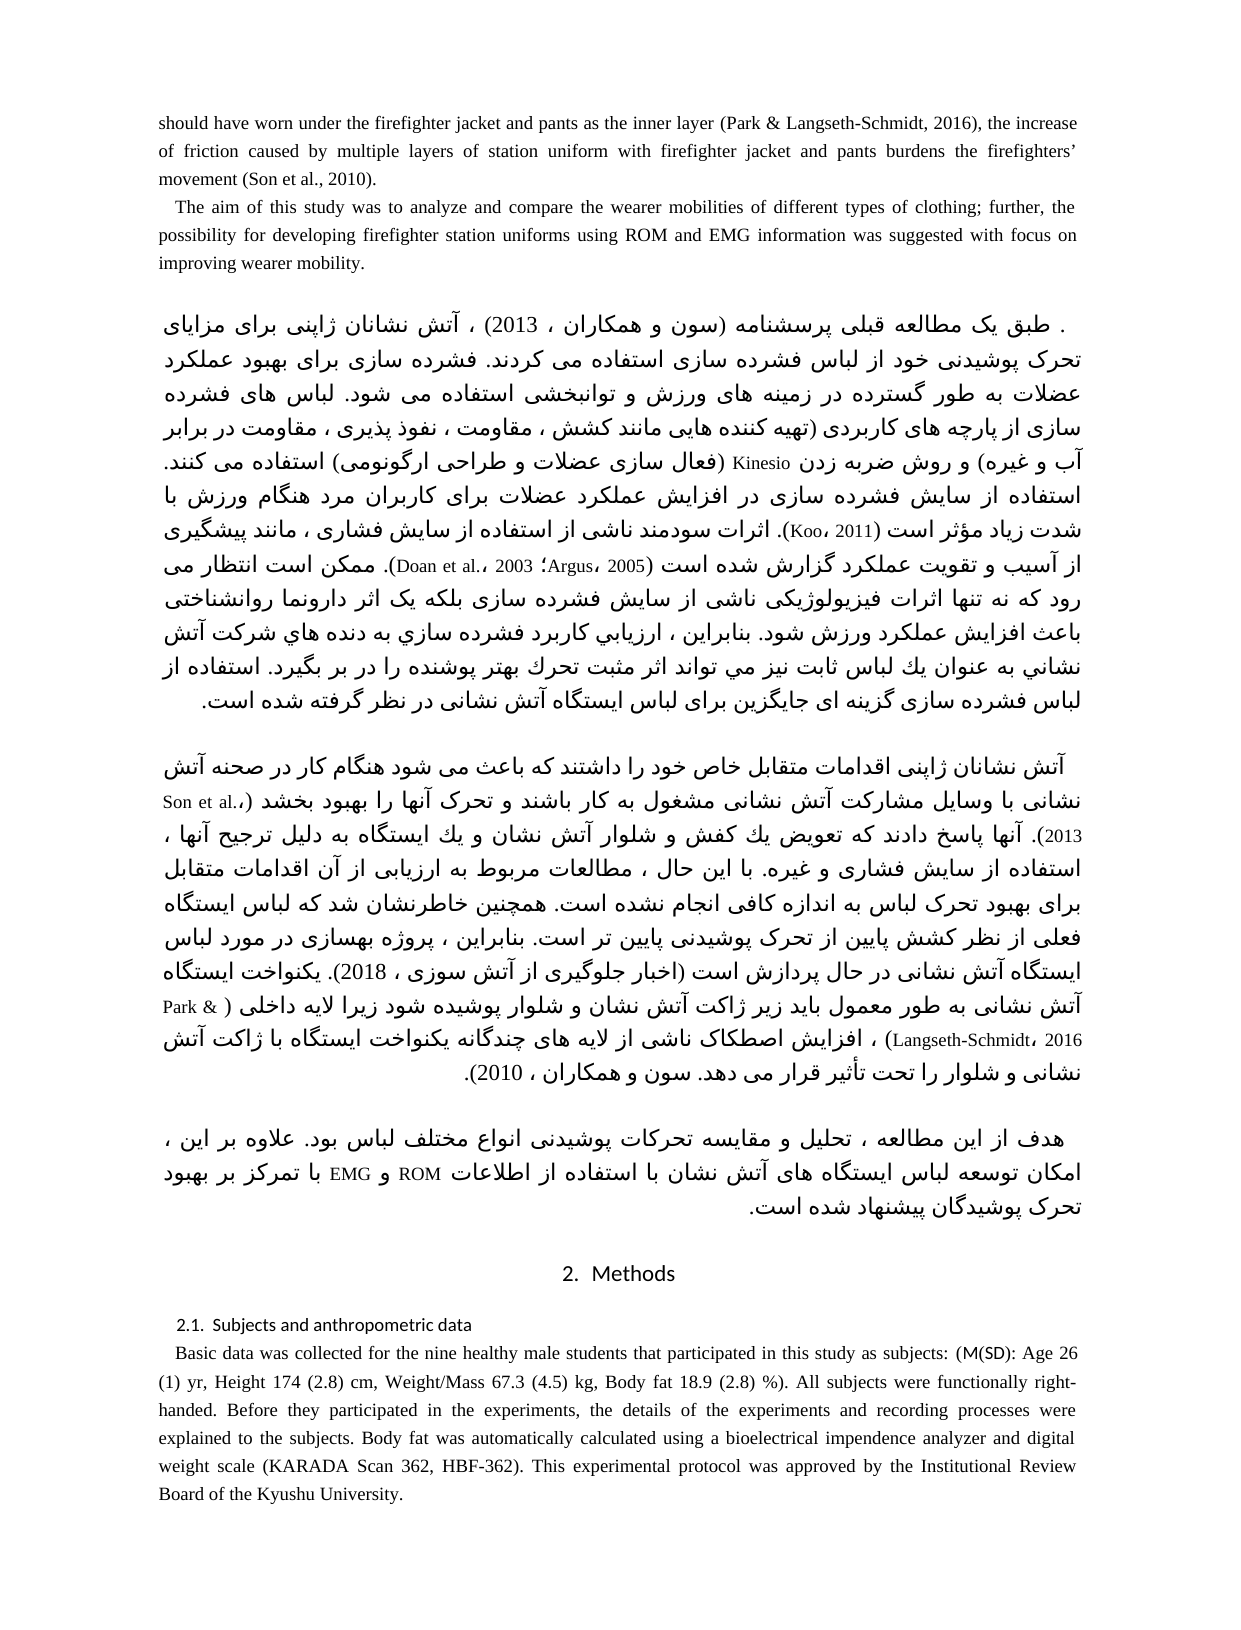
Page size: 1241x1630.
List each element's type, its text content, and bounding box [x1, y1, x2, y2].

subtitle Methods [160, 1259, 1077, 1287]
text هدف از این مطالعه ، تحلیل و مقایسه تحرکات پوشیدنی انواع مختلف لباس بود. علاوه بر این ، امکان توسعه لباس ایستگاه های آتش نشان با استفاده از اطلاعات ROM و EMG با تمرکز بر بهبود تحرک پوشیدگان پیشنهاد شده است. [163, 1125, 1082, 1219]
subtitle Subjects and anthropometric data [176, 1313, 1077, 1336]
text The aim of this study was to analyze and compare the wearer mobilities of different types of clothing; further, the possibility for developing firefighter station uniforms using ROM and EMG information was suggested with focus on improving wearer mobility. [158, 196, 1078, 274]
text . طبق یک مطالعه قبلی پرسشنامه (سون و همکاران ، 2013) ، آتش نشانان ژاپنی برای مزایای تحرک پوشیدنی خود از لباس فشرده سازی استفاده می کردند. فشرده سازی برای بهبود عملکرد عضلات به طور گسترده در زمینه های ورزش و توانبخشی استفاده می شود. لباس های فشرده سازی از پارچه های کاربردی (تهیه کننده هایی مانند کشش ، مقاومت ، نفوذ پذیری ، مقاومت در برابر آب و غیره) و روش ضربه زدن Kinesio (فعال سازی عضلات و طراحی ارگونومی) استفاده می کنند. استفاده از سایش فشرده سازی در افزایش عملکرد عضلات برای کاربران مرد هنگام ورزش با شدت زیاد مؤثر است (Koo، 2011). اثرات سودمند ناشی از استفاده از سایش فشاری ، مانند پیشگیری از آسیب و تقویت عملکرد گزارش شده است (Argus، 2005؛ Doan et al.، 2003). ممکن است انتظار می رود که نه تنها اثرات فیزیولوژیکی ناشی از سایش فشرده سازی بلکه یک اثر دارونما روانشناختی باعث افزایش عملکرد ورزش شود. بنابراين ، ارزيابي كاربرد فشرده سازي به دنده هاي شركت آتش نشاني به عنوان يك لباس ثابت نيز مي تواند اثر مثبت تحرك بهتر پوشنده را در بر بگيرد. استفاده از لباس فشرده سازی گزینه ای جایگزین برای لباس ایستگاه آتش نشانی در نظر گرفته شده است. [163, 312, 1082, 714]
text Basic data was collected for the nine healthy male students that participated in this study as subjects: (M(SD): Age 26 (1) yr, Height 174 (2.8) cm, Weight/Mass 67.3 (4.5) kg, Body fat 18.9 (2.8) %). All subjects were functionally right-handed. Before they participated in the experiments, the details of the experiments and recording processes were explained to the subjects. Body fat was automatically calculated using a bioelectrical impendence analyzer and digital weight scale (KARADA Scan 362, HBF-362). This experimental protocol was approved by the Institutional Review Board of the Kyushu University. [158, 1341, 1078, 1504]
text آتش نشانان ژاپنی اقدامات متقابل خاص خود را داشتند که باعث می شود هنگام کار در صحنه آتش نشانی با وسایل مشارکت آتش نشانی مشغول به کار باشند و تحرک آنها را بهبود بخشد (Son et al.، 2013). آنها پاسخ دادند كه تعویض یك كفش و شلوار آتش نشان و یك ایستگاه به دلیل ترجیح آنها ، استفاده از سایش فشاری و غیره. با این حال ، مطالعات مربوط به ارزیابی از آن اقدامات متقابل برای بهبود تحرک لباس به اندازه کافی انجام نشده است. همچنین خاطرنشان شد که لباس ایستگاه فعلی از نظر کشش پایین از تحرک پوشیدنی پایین تر است. بنابراین ، پروژه بهسازی در مورد لباس ایستگاه آتش نشانی در حال پردازش است (اخبار جلوگیری از آتش سوزی ، 2018). یکنواخت ایستگاه آتش نشانی به طور معمول باید زیر ژاکت آتش نشان و شلوار پوشیده شود زیرا لایه داخلی (Park & ​​Langseth-Schmidt، 2016) ، افزایش اصطکاک ناشی از لایه های چندگانه یکنواخت ایستگاه با ژاکت آتش نشانی و شلوار را تحت تأثیر قرار می دهد. سون و همکاران ، 2010). [163, 753, 1082, 1086]
